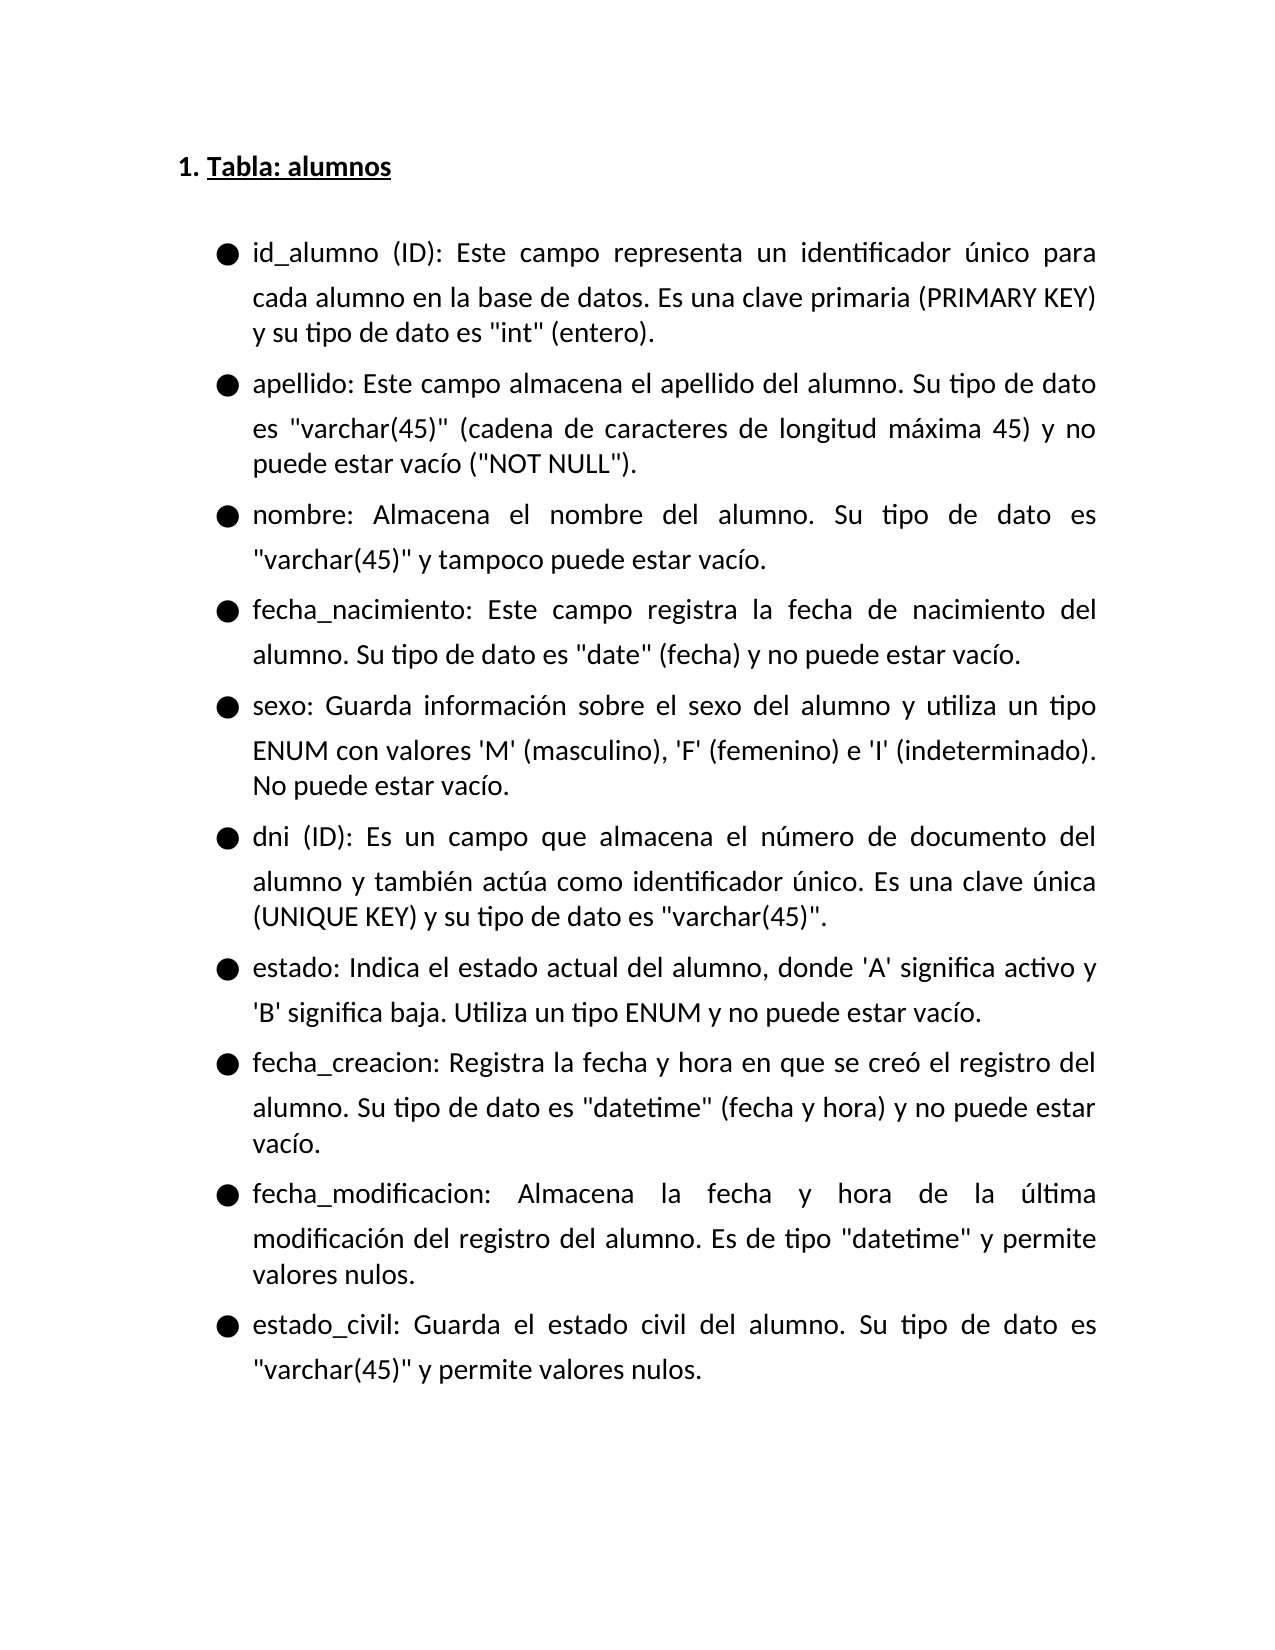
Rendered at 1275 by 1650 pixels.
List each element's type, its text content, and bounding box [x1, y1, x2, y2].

list fecha_nacimiento: Este campo registra la fecha de nacimiento del alumno. Su tipo de dato es "date" (fecha) y no puede estar vacío. [215, 576, 1098, 672]
list apellido: Este campo almacena el apellido del alumno. Su tipo de dato es "varchar(45)" (cadena de caracteres de longitud máxima 45) y no puede estar vacío ("NOT NULL"). [215, 350, 1098, 481]
list Tabla: alumnos [177, 148, 1098, 183]
list sexo: Guarda información sobre el sexo del alumno y utiliza un tipo ENUM con valores 'M' (masculino), 'F' (femenino) e 'I' (indeterminado). No puede estar vacío. [215, 672, 1098, 803]
list estado_civil: Guarda el estado civil del alumno. Su tipo de dato es "varchar(45)" y permite valores nulos. [215, 1291, 1098, 1387]
list estado: Indica el estado actual del alumno, donde 'A' significa activo y 'B' significa baja. Utiliza un tipo ENUM y no puede estar vacío. [215, 934, 1098, 1029]
list fecha_modificacion: Almacena la fecha y hora de la última modificación del registro del alumno. Es de tipo "datetime" y permite valores nulos. [215, 1160, 1098, 1291]
list fecha_creacion: Registra la fecha y hora en que se creó el registro del alumno. Su tipo de dato es "datetime" (fecha y hora) y no puede estar vacío. [215, 1029, 1098, 1160]
list id_alumno (ID): Este campo representa un identificador único para cada alumno en la base de datos. Es una clave primaria (PRIMARY KEY) y su tipo de dato es "int" (entero). [215, 219, 1098, 350]
list nombre: Almacena el nombre del alumno. Su tipo de dato es "varchar(45)" y tampoco puede estar vacío. [215, 481, 1098, 576]
list dni (ID): Es un campo que almacena el número de documento del alumno y también actúa como identificador único. Es una clave única (UNIQUE KEY) y su tipo de dato es "varchar(45)". [215, 803, 1098, 934]
